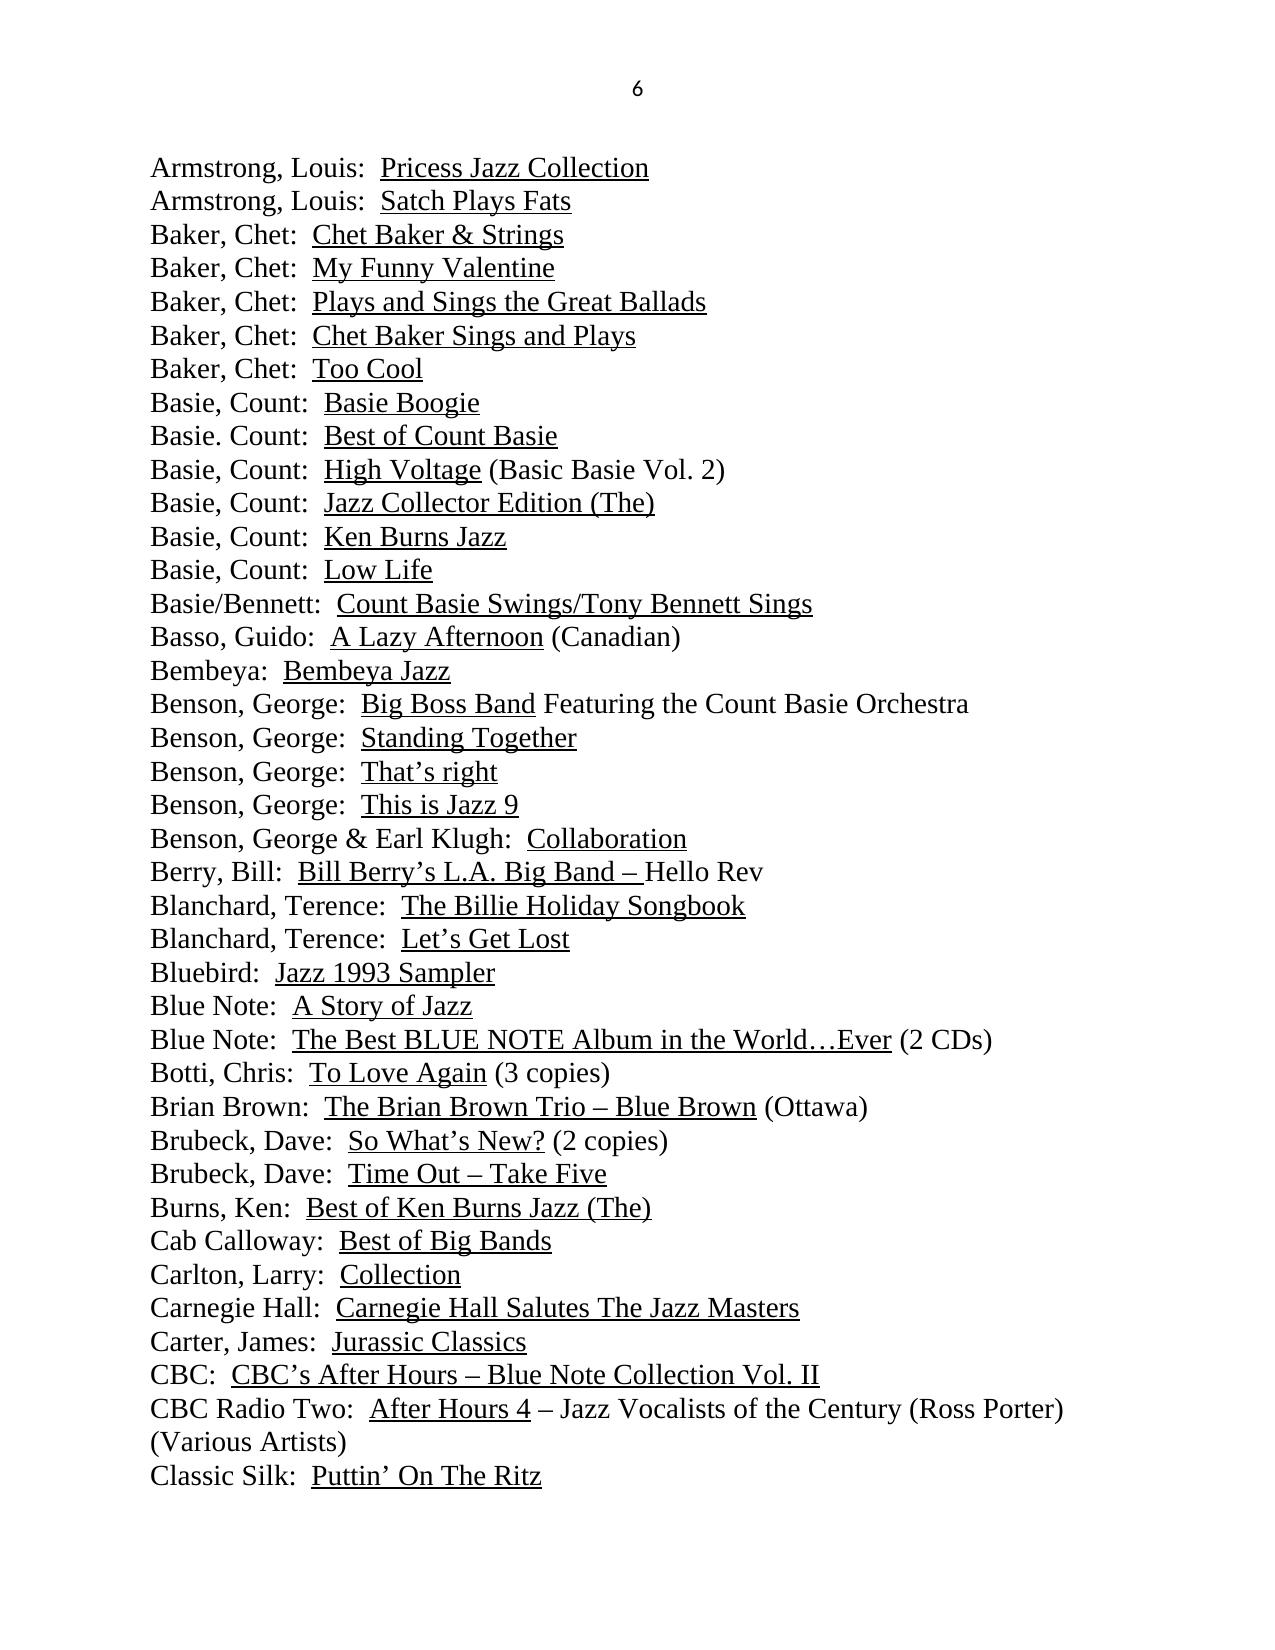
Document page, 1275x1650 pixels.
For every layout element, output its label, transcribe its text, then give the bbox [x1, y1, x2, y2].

text Benson, George & Earl Klugh: Collaboration [150, 821, 1125, 854]
text Armstrong, Louis: Pricess Jazz Collection [150, 150, 1125, 183]
text Carter, James: Jurassic Classics [150, 1324, 1125, 1357]
text Brubeck, Dave: Time Out – Take Five [150, 1156, 1125, 1190]
text Classic Silk: Puttin’ On The Ritz [150, 1458, 1125, 1492]
text Armstrong, Louis: Satch Plays Fats [150, 183, 1125, 217]
text Benson, George: This is Jazz 9 [150, 787, 1125, 821]
text Basie, Count: Ken Burns Jazz [150, 519, 1125, 552]
text Benson, George: Big Boss Band Featuring the Count Basie Orchestra [150, 687, 1125, 720]
text Benson, George: Standing Together [150, 720, 1125, 754]
text Basie. Count: Best of Count Basie [150, 418, 1125, 452]
text CBC: CBC’s After Hours – Blue Note Collection Vol. II [150, 1357, 1125, 1391]
text CBC Radio Two: After Hours 4 – Jazz Vocalists of the Century (Ross Porter) (Various Artists) [150, 1391, 1125, 1458]
text Bembeya: Bembeya Jazz [150, 653, 1125, 687]
text Basie, Count: High Voltage (Basic Basie Vol. 2) [150, 452, 1125, 485]
text Carlton, Larry: Collection [150, 1257, 1125, 1290]
text Basso, Guido: A Lazy Afternoon (Canadian) [150, 619, 1125, 653]
text Baker, Chet: Chet Baker & Strings [150, 217, 1125, 251]
text Baker, Chet: Plays and Sings the Great Ballads [150, 284, 1125, 318]
text Basie, Count: Low Life [150, 552, 1125, 586]
text Burns, Ken: Best of Ken Burns Jazz (The) [150, 1190, 1125, 1223]
text Brian Brown: The Brian Brown Trio – Blue Brown (Ottawa) [150, 1089, 1125, 1123]
text Basie/Bennett: Count Basie Swings/Tony Bennett Sings [150, 586, 1125, 619]
text Cab Calloway: Best of Big Bands [150, 1223, 1125, 1257]
text Blanchard, Terence: The Billie Holiday Songbook [150, 888, 1125, 921]
text Carnegie Hall: Carnegie Hall Salutes The Jazz Masters [150, 1290, 1125, 1324]
text Blue Note: A Story of Jazz [150, 988, 1125, 1022]
text Baker, Chet: Chet Baker Sings and Plays [150, 318, 1125, 351]
text Blue Note: The Best BLUE NOTE Album in the World…Ever (2 CDs) [150, 1022, 1125, 1056]
text Basie, Count: Basie Boogie [150, 385, 1125, 418]
text Benson, George: That’s right [150, 754, 1125, 787]
text Bluebird: Jazz 1993 Sampler [150, 955, 1125, 988]
text Basie, Count: Jazz Collector Edition (The) [150, 485, 1125, 519]
text Baker, Chet: My Funny Valentine [150, 251, 1125, 284]
text Berry, Bill: Bill Berry’s L.A. Big Band – Hello Rev [150, 854, 1125, 888]
text Blanchard, Terence: Let’s Get Lost [150, 921, 1125, 955]
text Brubeck, Dave: So What’s New? (2 copies) [150, 1123, 1125, 1156]
text Botti, Chris: To Love Again (3 copies) [150, 1056, 1125, 1089]
text Baker, Chet: Too Cool [150, 351, 1125, 385]
